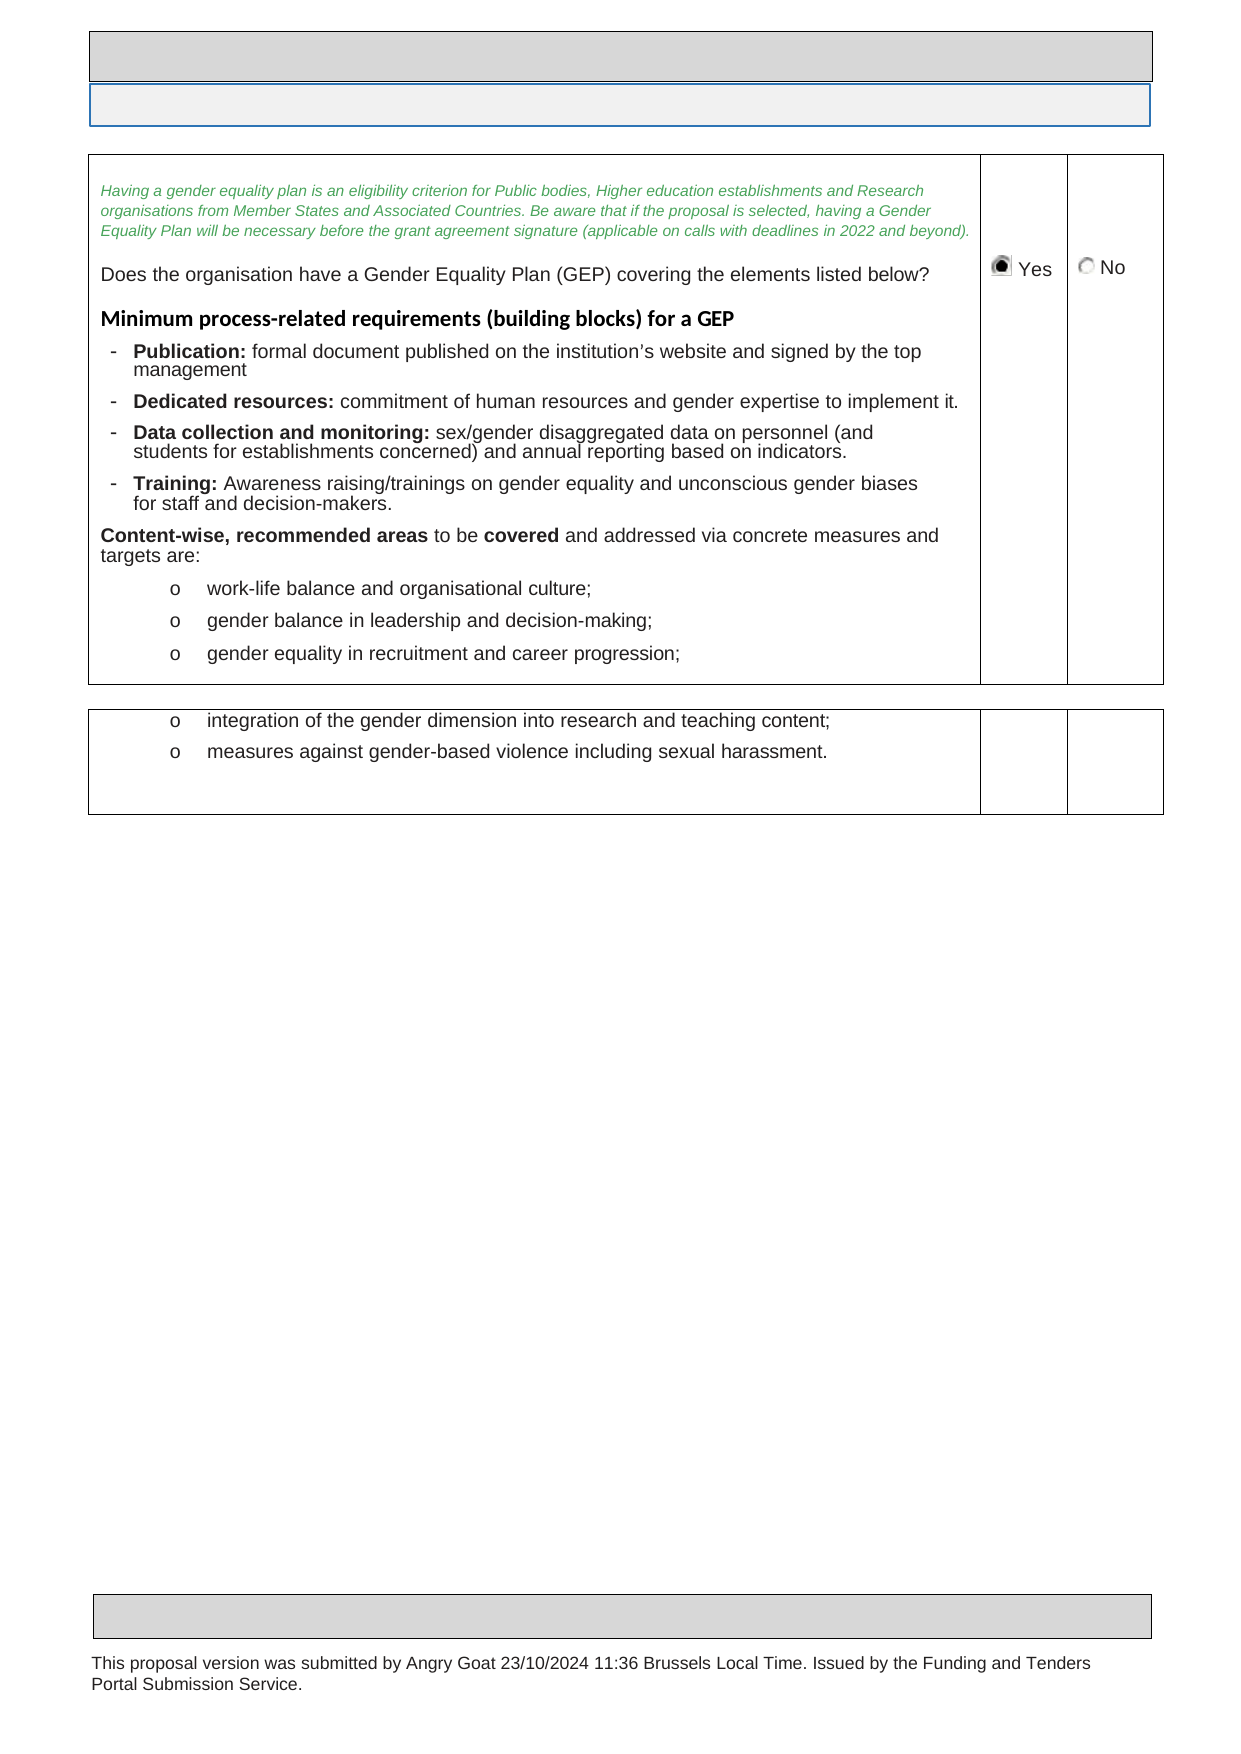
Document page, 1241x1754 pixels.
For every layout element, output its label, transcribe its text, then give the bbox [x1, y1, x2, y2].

picture [991, 255, 1013, 277]
table_header [981, 710, 1067, 814]
picture [1078, 257, 1095, 274]
table_header [1068, 710, 1163, 814]
table_header Yes [981, 155, 1067, 683]
table_header No [1068, 155, 1163, 683]
table_header Having a gender equality plan is an eligibility criterion for Public bodies, Higher education establishments and Research organisations from Member States and Associated Countries. Be aware that if the proposal is selected, having a Gender Equality Plan will be necessary before the grant agreement signature (applicable on calls with deadlines in 2022 and beyond). Does the organisation have a Gender Equality Plan (GEP) covering the elements listed below? Minimum process-related requirements (building blocks) for a GEP Publication: formal document published on the institution’s website and signed by the top management Dedicated resources: commitment of human resources and gender expertise to implement it. Data collection and monitoring: sex/gender disaggregated data on personnel (and students for establishments concerned) and annual reporting based on indicators. Training: Awareness raising/trainings on gender equality and unconscious gender biases for staff and decision-makers. Content-wise, recommended areas to be covered and addressed via concrete measures and targets are: work-life balance and organisational culture; gender balance in leadership and decision-making; gender equality in recruitment and career progression; [89, 155, 980, 683]
table_header integration of the gender dimension into research and teaching content; measures against gender-based violence including sexual harassment. [89, 710, 980, 814]
